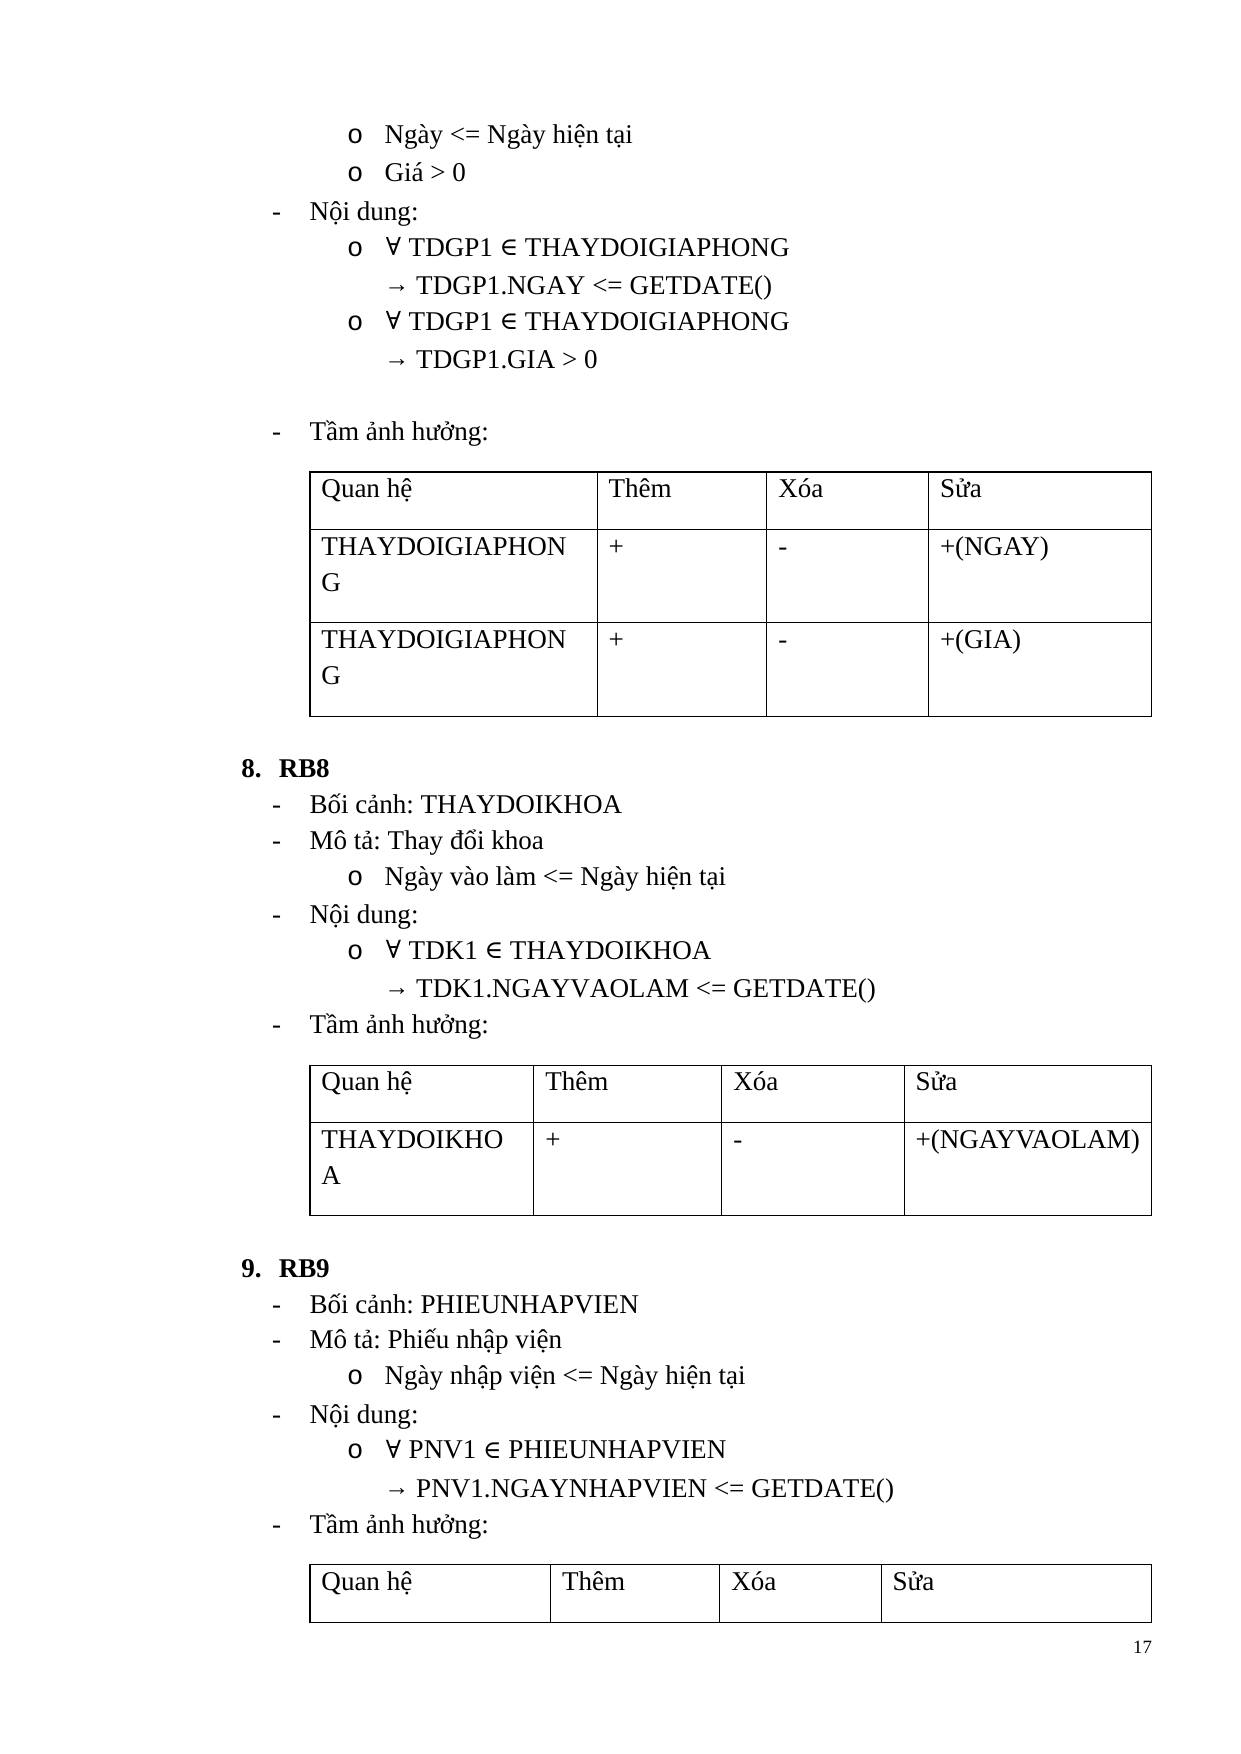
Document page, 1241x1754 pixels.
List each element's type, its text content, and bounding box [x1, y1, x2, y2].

table_header Sửa [882, 1565, 1151, 1622]
list Tầm ảnh hưởng: [272, 415, 1152, 446]
list TDGP1.GIA > 0 [384, 343, 1152, 374]
list Nội dung: [272, 1398, 1152, 1429]
list PNV1 PHIEUNHAPVIEN [347, 1433, 1152, 1467]
table_cell THAYDOIKHOA [311, 1123, 533, 1215]
table_cell - [767, 623, 928, 716]
table_cell +(GIA) [929, 623, 1151, 716]
table_cell - [722, 1123, 904, 1215]
table_cell +(NGAYVAOLAM) [905, 1123, 1151, 1215]
list TDK1 THAYDOIKHOA [347, 934, 1152, 967]
table_cell + [598, 530, 766, 622]
list TDGP1.NGAY <= GETDATE() [384, 269, 1152, 300]
table_cell + [598, 623, 766, 716]
list Tầm ảnh hưởng: [272, 1008, 1152, 1039]
list Bối cảnh: PHIEUNHAPVIEN [272, 1288, 1152, 1319]
table_cell - [767, 530, 928, 622]
list TDGP1 THAYDOIGIAPHONG [347, 305, 1152, 338]
list Bối cảnh: THAYDOIKHOA [272, 788, 1152, 819]
table_header Xóa [722, 1066, 904, 1122]
table_cell THAYDOIGIAPHONG [311, 530, 597, 622]
table_cell THAYDOIGIAPHONG [311, 623, 597, 716]
list Nội dung: [272, 898, 1152, 929]
table_header Sửa [929, 473, 1151, 529]
list TDK1.NGAYVAOLAM <= GETDATE() [384, 972, 1152, 1003]
list Ngày nhập viện <= Ngày hiện tại [347, 1359, 1152, 1393]
table_header Thêm [551, 1565, 719, 1622]
list Mô tả: Phiếu nhập viện [272, 1324, 1152, 1355]
list Nội dung: [272, 195, 1152, 226]
list PNV1.NGAYNHAPVIEN <= GETDATE() [384, 1472, 1152, 1503]
list TDGP1 THAYDOIGIAPHONG [347, 231, 1152, 264]
list Mô tả: Thay đổi khoa [272, 824, 1152, 855]
table_header Thêm [598, 473, 766, 529]
table_header Xóa [767, 473, 928, 529]
table_header Sửa [905, 1066, 1151, 1122]
list RB8 [241, 752, 1152, 783]
table_cell + [534, 1123, 721, 1215]
list RB9 [241, 1252, 1152, 1283]
list Ngày <= Ngày hiện tại [347, 118, 1152, 152]
list Tầm ảnh hưởng: [272, 1508, 1152, 1539]
table_header Xóa [720, 1565, 881, 1622]
table_header Quan hệ [311, 473, 597, 529]
list Ngày vào làm <= Ngày hiện tại [347, 859, 1152, 893]
table_cell +(NGAY) [929, 530, 1151, 622]
table_header Thêm [534, 1066, 721, 1122]
list Giá > 0 [347, 157, 1152, 190]
table_header Quan hệ [311, 1066, 533, 1122]
table_header Quan hệ [311, 1565, 550, 1622]
